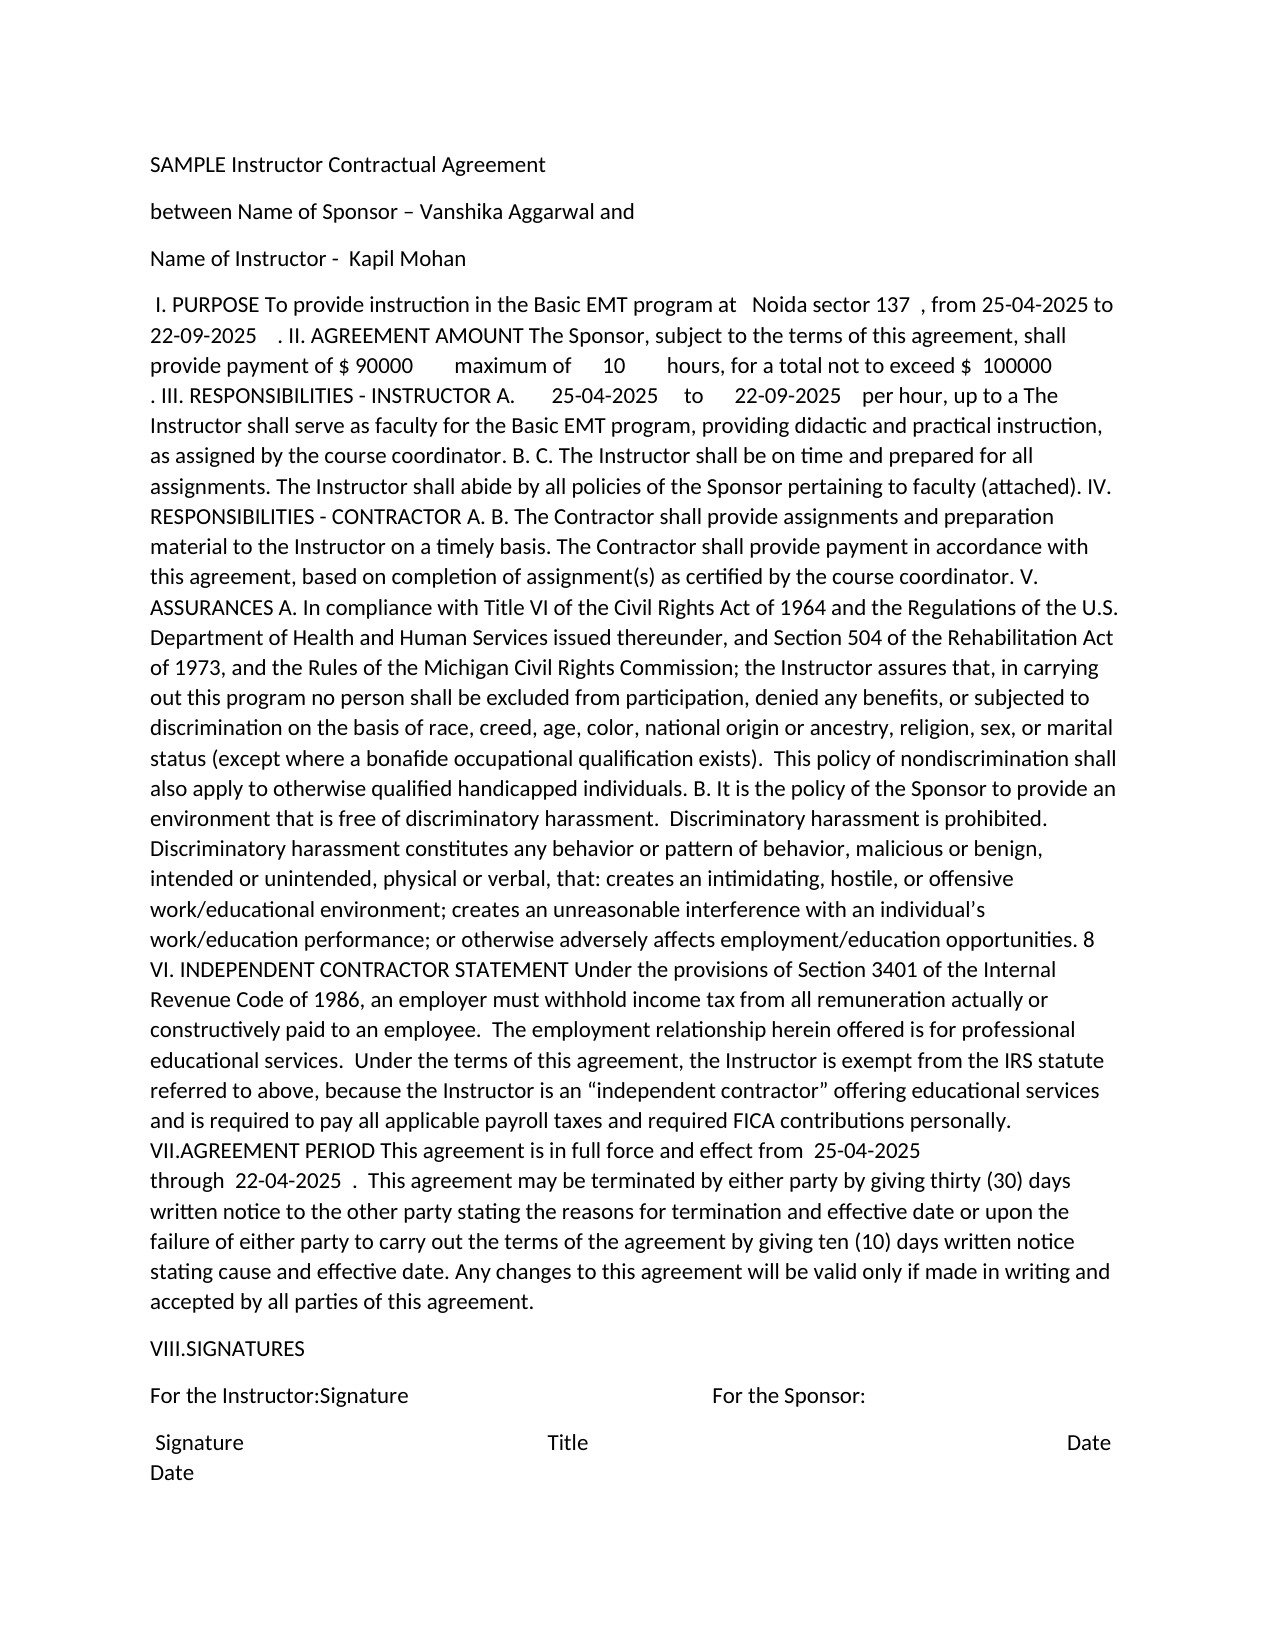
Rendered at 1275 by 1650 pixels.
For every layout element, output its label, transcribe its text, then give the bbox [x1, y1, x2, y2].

text VIII.SIGNATURES [150, 1334, 1125, 1362]
text Signature Title Date Date [150, 1428, 1125, 1486]
text I. PURPOSE To provide instruction in the Basic EMT program at Noida sector 137 , from 25-04-2025 to 22-09-2025 . II. AGREEMENT AMOUNT The Sponsor, subject to the terms of this agreement, shall provide payment of $ 90000 maximum of 10 hours, for a total not to exceed $ 100000 . III. RESPONSIBILITIES - INSTRUCTOR A. 25-04-2025 to 22-09-2025 per hour, up to a The Instructor shall serve as faculty for the Basic EMT program, providing didactic and practical instruction, as assigned by the course coordinator. B. C. The Instructor shall be on time and prepared for all assignments. The Instructor shall abide by all policies of the Sponsor pertaining to faculty (attached). IV. RESPONSIBILITIES - CONTRACTOR A. B. The Contractor shall provide assignments and preparation material to the Instructor on a timely basis. The Contractor shall provide payment in accordance with this agreement, based on completion of assignment(s) as certified by the course coordinator. V. ASSURANCES A. In compliance with Title VI of the Civil Rights Act of 1964 and the Regulations of the U.S. Department of Health and Human Services issued thereunder, and Section 504 of the Rehabilitation Act of 1973, and the Rules of the Michigan Civil Rights Commission; the Instructor assures that, in carrying out this program no person shall be excluded from participation, denied any benefits, or subjected to discrimination on the basis of race, creed, age, color, national origin or ancestry, religion, sex, or marital status (except where a bonafide occupational qualification exists). This policy of nondiscrimination shall also apply to otherwise qualified handicapped individuals. B. It is the policy of the Sponsor to provide an environment that is free of discriminatory harassment. Discriminatory harassment is prohibited. Discriminatory harassment constitutes any behavior or pattern of behavior, malicious or benign, intended or unintended, physical or verbal, that: creates an intimidating, hostile, or offensive work/educational environment; creates an unreasonable interference with an individual’s work/education performance; or otherwise adversely affects employment/education opportunities. 8 VI. INDEPENDENT CONTRACTOR STATEMENT Under the provisions of Section 3401 of the Internal Revenue Code of 1986, an employer must withhold income tax from all remuneration actually or constructively paid to an employee. The employment relationship herein offered is for professional educational services. Under the terms of this agreement, the Instructor is exempt from the IRS statute referred to above, because the Instructor is an “independent contractor” offering educational services and is required to pay all applicable payroll taxes and required FICA contributions personally. VII.AGREEMENT PERIOD This agreement is in full force and effect from 25-04-2025 through 22-04-2025 . This agreement may be terminated by either party by giving thirty (30) days written notice to the other party stating the reasons for termination and effective date or upon the failure of either party to carry out the terms of the agreement by giving ten (10) days written notice stating cause and effective date. Any changes to this agreement will be valid only if made in writing and accepted by all parties of this agreement. [150, 291, 1125, 1316]
text SAMPLE Instructor Contractual Agreement [150, 150, 1125, 178]
text Name of Instructor - Kapil Mohan [150, 244, 1125, 272]
text For the Instructor:Signature For the Sponsor: [150, 1381, 1125, 1409]
text between Name of Sponsor – Vanshika Aggarwal and [150, 197, 1125, 225]
